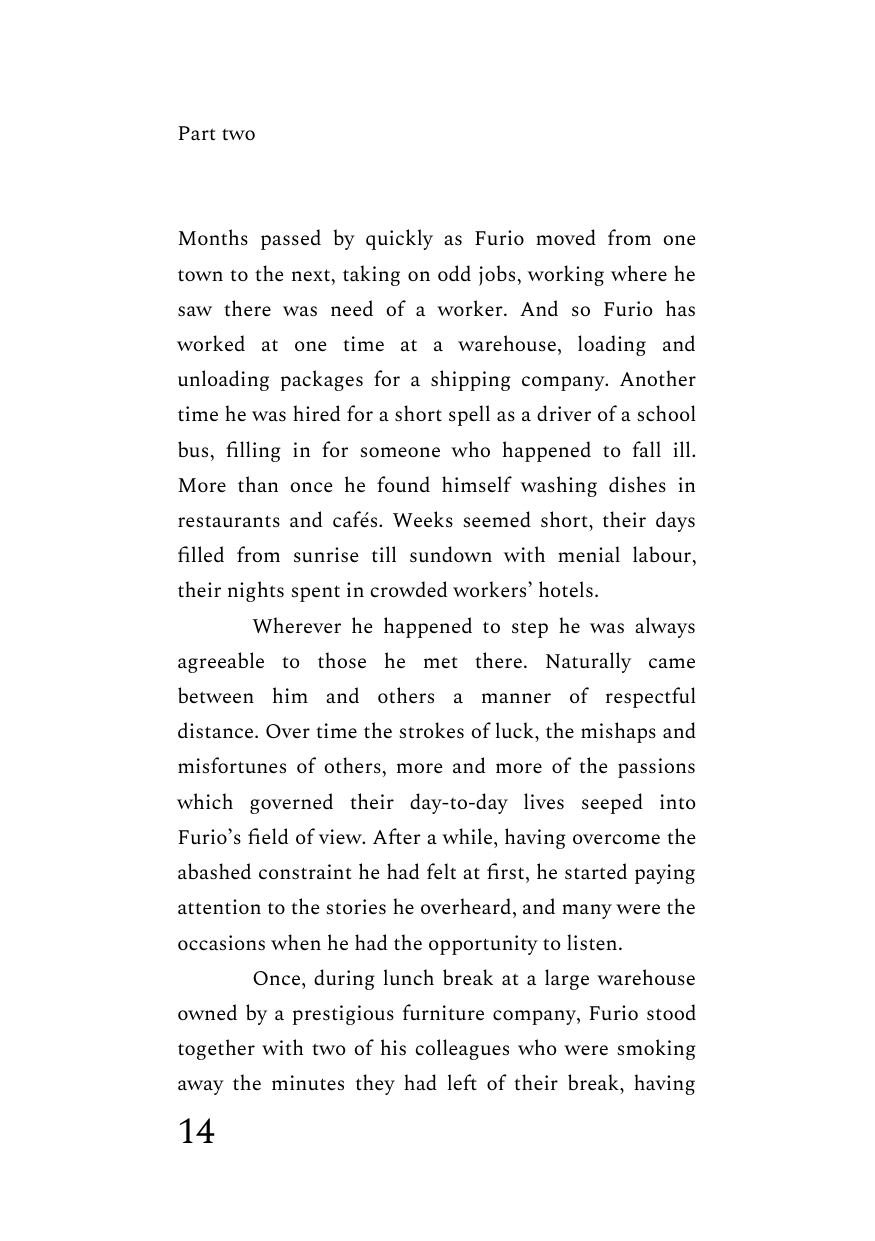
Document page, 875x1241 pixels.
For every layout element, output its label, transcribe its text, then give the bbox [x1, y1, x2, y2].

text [177, 963, 697, 1100]
text Part two [177, 118, 697, 150]
text Wherever he happened to step he was always agreeable to those he met there. Naturally came between him and others a manner of respectful distance. Over time the strokes of luck, the mishaps and misfortunes of others, more and more of the passions which governed their day-to-day lives seeped into Furio’s field of view. After a while, having overcome the abashed constraint he had felt at first, he started paying attention to the stories he overheard, and many were the occasions when he had the opportunity to listen. [177, 611, 697, 959]
text Months passed by quickly as Furio moved from one town to the next, taking on odd jobs, working where he saw there was need of a worker. And so Furio has worked at one time at a warehouse, loading and unloading packages for a shipping company. Another time he was hired for a short spell as a driver of a school bus, filling in for someone who happened to fall ill. More than once he found himself washing dishes in restaurants and cafés. Weeks seemed short, their days filled from sunrise till sundown with menial labour, their nights spent in crowded workers’ hotels. [177, 224, 697, 607]
